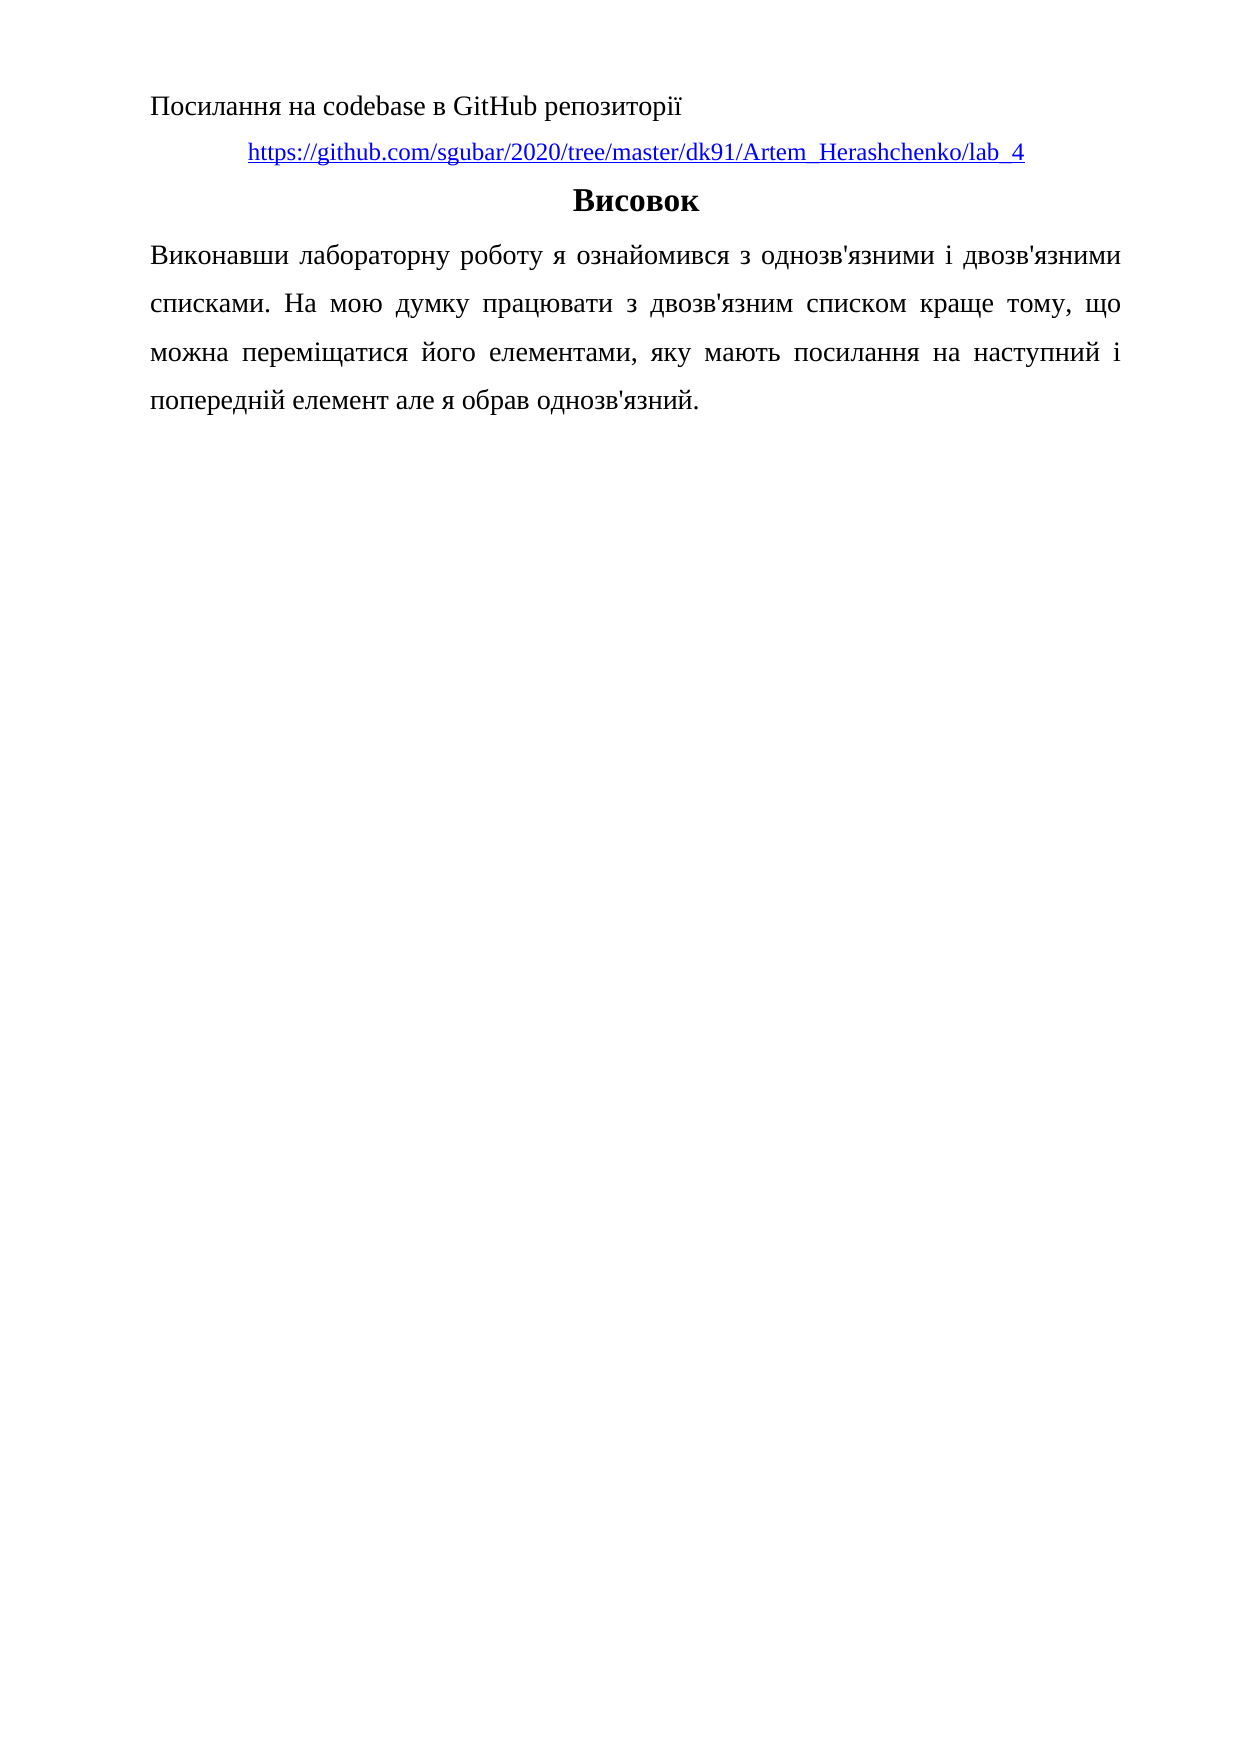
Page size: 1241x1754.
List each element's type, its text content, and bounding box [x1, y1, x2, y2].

text Висовок [150, 180, 1122, 218]
text Посилання на codebase в GitHub репозиторії [150, 88, 1122, 121]
text https://github.com/sgubar/2020/tree/master/dk91/Artem_Herashchenko/lab_4 [150, 137, 1122, 166]
text Виконавши лабораторну роботу я ознайомився з однозв'язними і двозв'язними списками. На мою думку працювати з двозв'язним списком краще тому, що можна переміщатися його елементами, яку мають посилання на наступний і попередній елемент але я обрав однозв'язний. [150, 238, 1122, 416]
